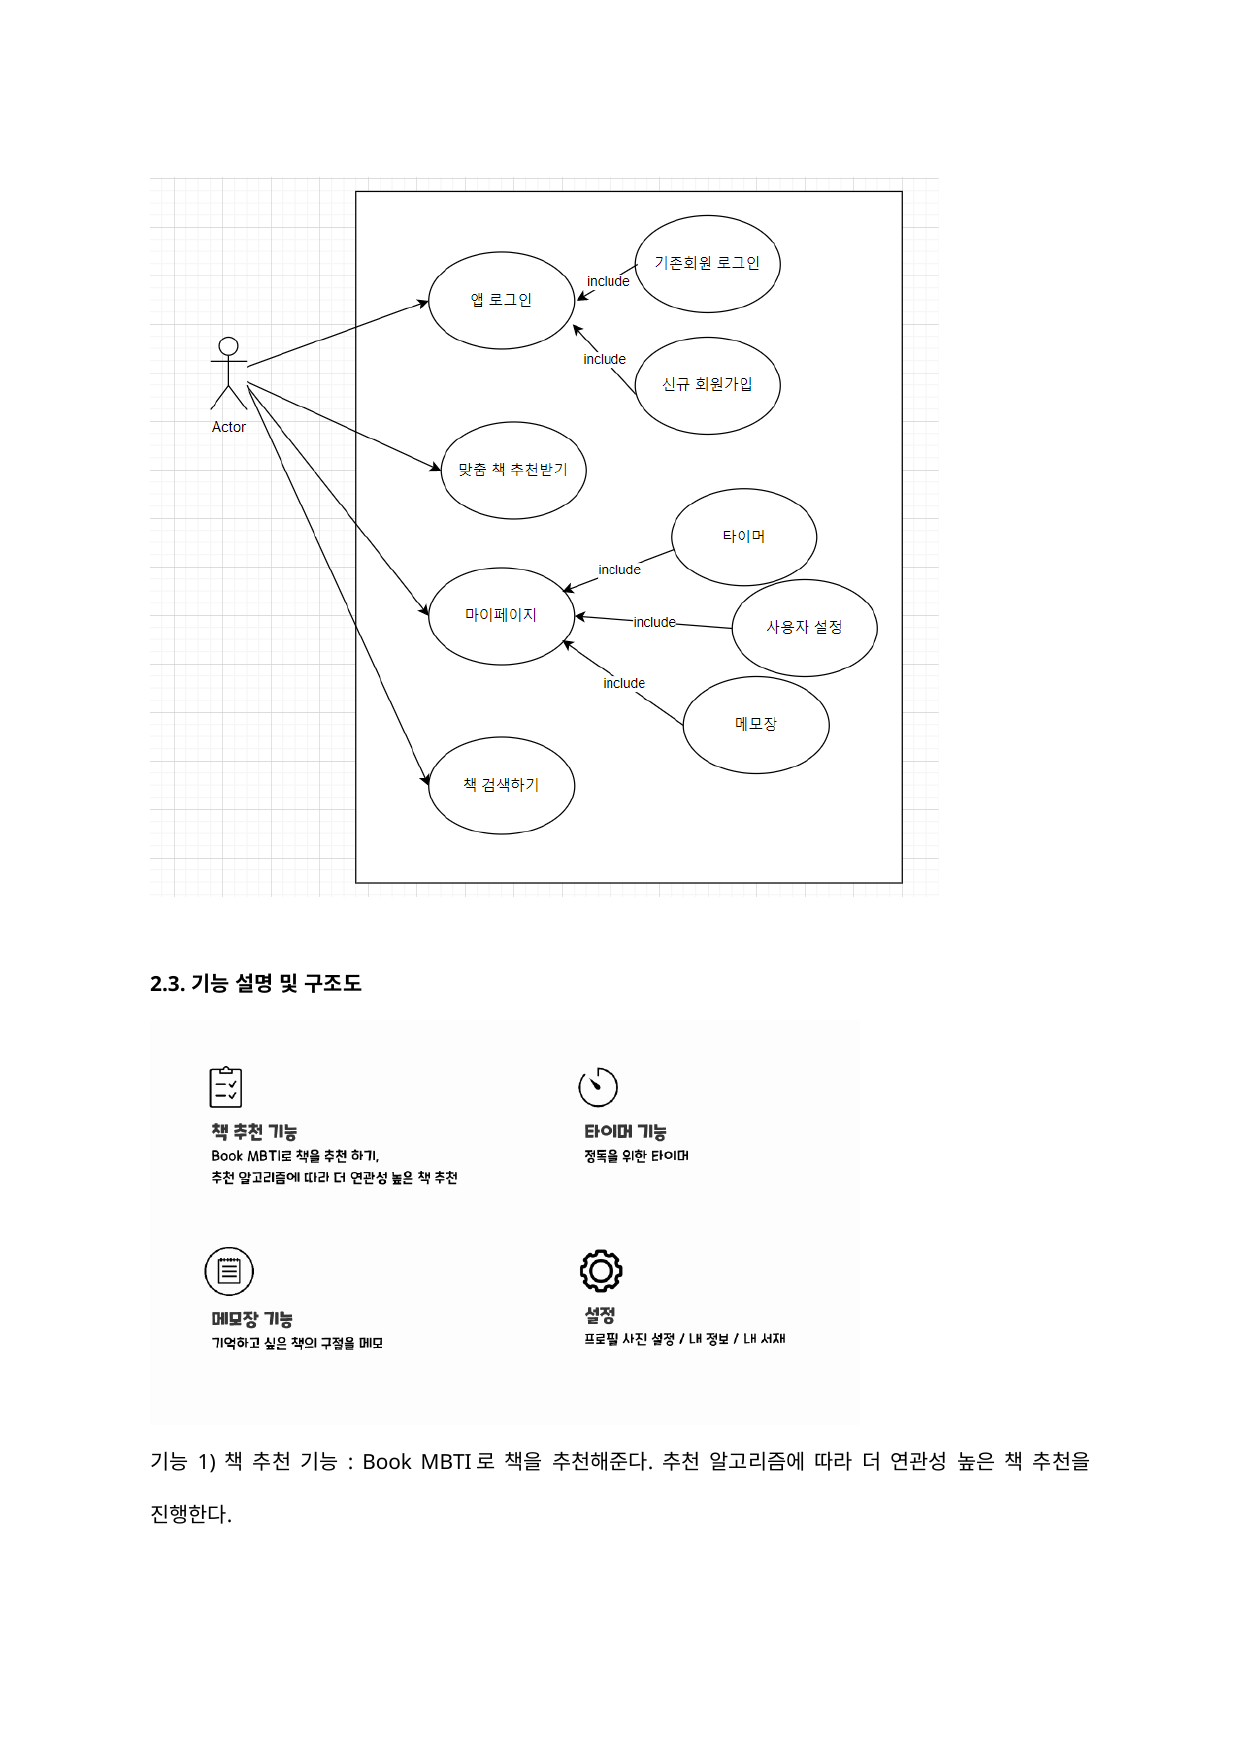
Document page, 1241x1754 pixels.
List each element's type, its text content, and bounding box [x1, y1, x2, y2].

picture [150, 177, 939, 897]
text 2.3. 기능 설명 및 구조도 [150, 968, 1090, 998]
picture [150, 1020, 861, 1425]
text 기능 1) 책 추천 기능 : Book MBTI로 책을 추천해준다. 추천 알고리즘에 따라 더 연관성 높은 책 추천을 진행한다. [150, 1446, 1090, 1529]
